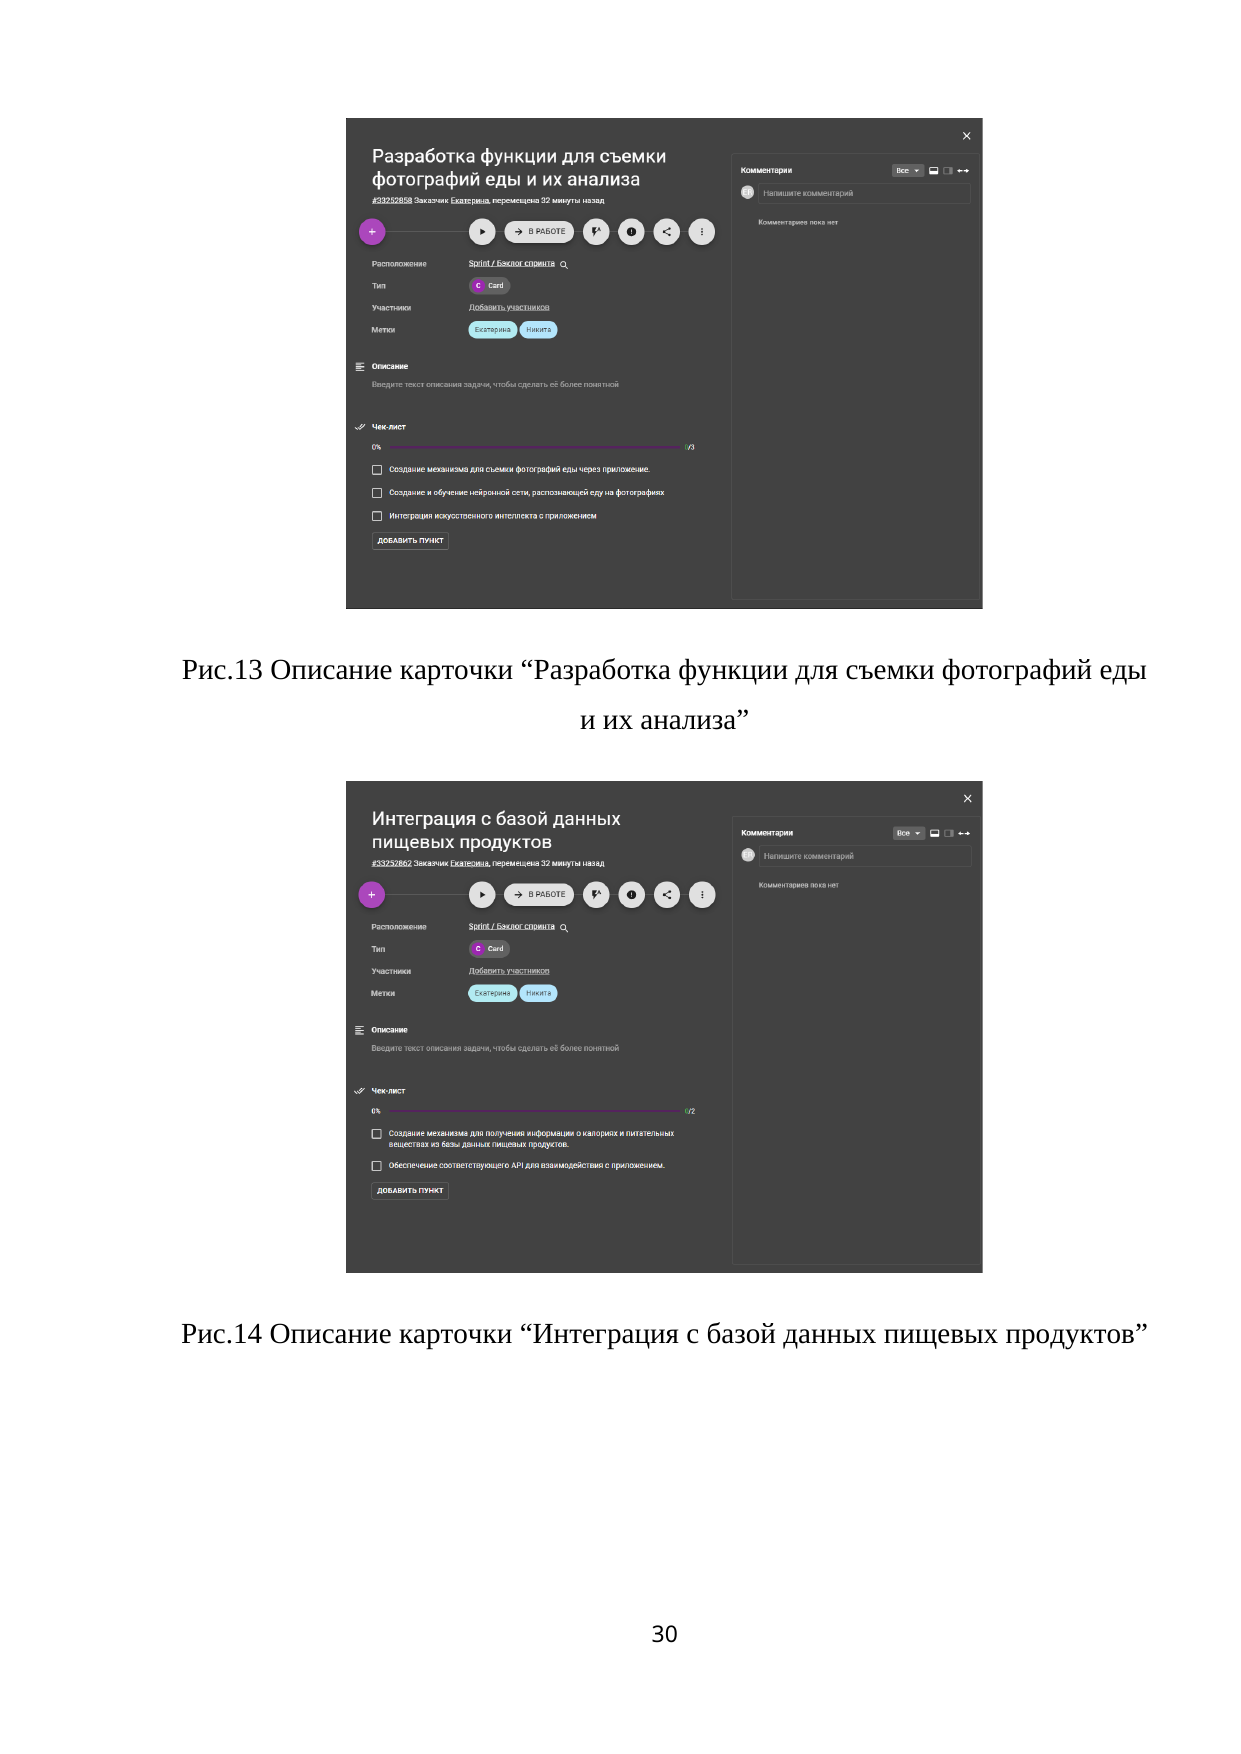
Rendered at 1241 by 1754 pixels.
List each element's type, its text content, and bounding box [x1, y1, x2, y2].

picture [346, 781, 983, 1273]
picture [346, 118, 983, 609]
text Рис.14 Описание карточки “Интеграция с базой данных пищевых продуктов” [177, 1316, 1152, 1349]
text Рис.13 Описание карточки “Разработка функции для съемки фотографий еды и их анализа” [177, 652, 1152, 736]
